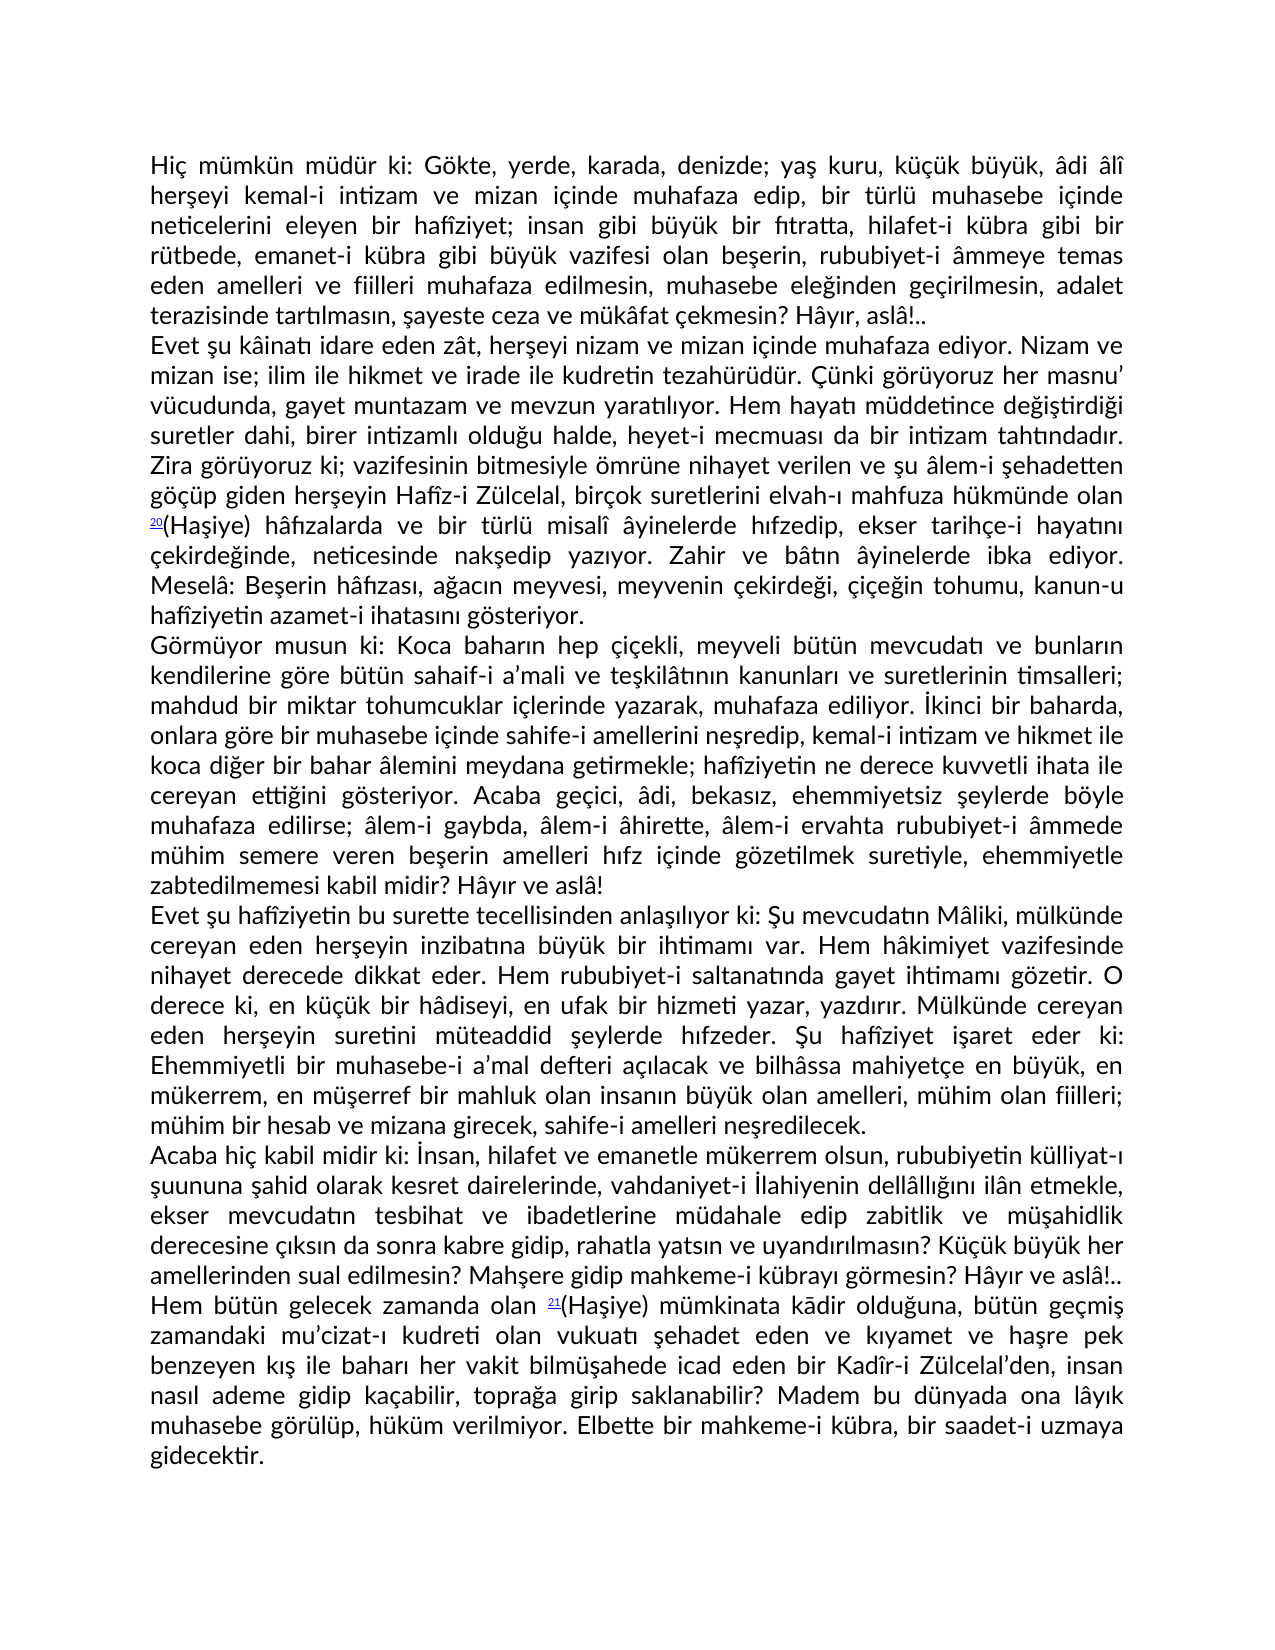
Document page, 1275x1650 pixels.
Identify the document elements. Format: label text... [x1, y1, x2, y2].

text Görmüyor musun ki: Koca baharın hep çiçekli, meyveli bütün mevcudatı ve bunların kendilerine göre bütün sahaif-i a’mali ve teşkilâtının kanunları ve suretlerinin timsalleri; mahdud bir miktar tohumcuklar içlerinde yazarak, muhafaza ediliyor. İkinci bir baharda, onlara göre bir muhasebe içinde sahife-i amellerini neşredip, kemal-i intizam ve hikmet ile koca diğer bir bahar âlemini meydana getirmekle; hafîziyetin ne derece kuvvetli ihata ile cereyan ettiğini gösteriyor. Acaba geçici, âdi, bekasız, ehemmiyetsiz şeylerde böyle muhafaza edilirse; âlem-i gaybda, âlem-i âhirette, âlem-i ervahta rububiyet-i âmmede mühim semere veren beşerin amelleri hıfz içinde gözetilmek suretiyle, ehemmiyetle zabtedilmemesi kabil midir? Hâyır ve aslâ! [150, 630, 1125, 900]
text Evet şu hafîziyetin bu surette tecellisinden anlaşılıyor ki: Şu mevcudatın Mâliki, mülkünde cereyan eden herşeyin inzibatına büyük bir ihtimamı var. Hem hâkimiyet vazifesinde nihayet derecede dikkat eder. Hem rububiyet-i saltanatında gayet ihtimamı gözetir. O derece ki, en küçük bir hâdiseyi, en ufak bir hizmeti yazar, yazdırır. Mülkünde cereyan eden herşeyin suretini müteaddid şeylerde hıfzeder. Şu hafîziyet işaret eder ki: Ehemmiyetli bir muhasebe-i a’mal defteri açılacak ve bilhâssa mahiyetçe en büyük, en mükerrem, en müşerref bir mahluk olan insanın büyük olan amelleri, mühim olan fiilleri; mühim bir hesab ve mizana girecek, sahife-i amelleri neşredilecek. [150, 900, 1125, 1140]
text Hiç mümkün müdür ki: Gökte, yerde, karada, denizde; yaş kuru, küçük büyük, âdi âlî herşeyi kemal-i intizam ve mizan içinde muhafaza edip, bir türlü muhasebe içinde neticelerini eleyen bir hafîziyet; insan gibi büyük bir fıtratta, hilafet-i kübra gibi bir rütbede, emanet-i kübra gibi büyük vazifesi olan beşerin, rububiyet-i âmmeye temas eden amelleri ve fiilleri muhafaza edilmesin, muhasebe eleğinden geçirilmesin, adalet terazisinde tartılmasın, şayeste ceza ve mükâfat çekmesin? Hâyır, aslâ!.. [150, 150, 1125, 330]
text Acaba hiç kabil midir ki: İnsan, hilafet ve emanetle mükerrem olsun, rububiyetin külliyat-ı şuununa şahid olarak kesret dairelerinde, vahdaniyet-i İlahiyenin dellâllığını ilân etmekle, ekser mevcudatın tesbihat ve ibadetlerine müdahale edip zabitlik ve müşahidlik derecesine çıksın da sonra kabre gidip, rahatla yatsın ve uyandırılmasın? Küçük büyük her amellerinden sual edilmesin? Mahşere gidip mahkeme-i kübrayı görmesin? Hâyır ve aslâ!.. [150, 1140, 1125, 1290]
text Hem bütün gelecek zamanda olan 21(Haşiye) mümkinata kādir olduğuna, bütün geçmiş zamandaki mu’cizat-ı kudreti olan vukuatı şehadet eden ve kıyamet ve haşre pek benzeyen kış ile baharı her vakit bilmüşahede icad eden bir Kadîr-i Zülcelal’den, insan nasıl ademe gidip kaçabilir, toprağa girip saklanabilir? Madem bu dünyada ona lâyık muhasebe görülüp, hüküm verilmiyor. Elbette bir mahkeme-i kübra, bir saadet-i uzmaya gidecektir. [150, 1290, 1125, 1470]
text Evet şu kâinatı idare eden zât, herşeyi nizam ve mizan içinde muhafaza ediyor. Nizam ve mizan ise; ilim ile hikmet ve irade ile kudretin tezahürüdür. Çünki görüyoruz her masnu’ vücudunda, gayet muntazam ve mevzun yaratılıyor. Hem hayatı müddetince değiştirdiği suretler dahi, birer intizamlı olduğu halde, heyet-i mecmuası da bir intizam tahtındadır. Zira görüyoruz ki; vazifesinin bitmesiyle ömrüne nihayet verilen ve şu âlem-i şehadetten göçüp giden herşeyin Hafîz-i Zülcelal, birçok suretlerini elvah-ı mahfuza hükmünde olan 20(Haşiye) hâfızalarda ve bir türlü misalî âyinelerde hıfzedip, ekser tarihçe-i hayatını çekirdeğinde, neticesinde nakşedip yazıyor. Zahir ve bâtın âyinelerde ibka ediyor. Meselâ: Beşerin hâfızası, ağacın meyvesi, meyvenin çekirdeği, çiçeğin tohumu, kanun-u hafîziyetin azamet-i ihatasını gösteriyor. [150, 330, 1125, 630]
